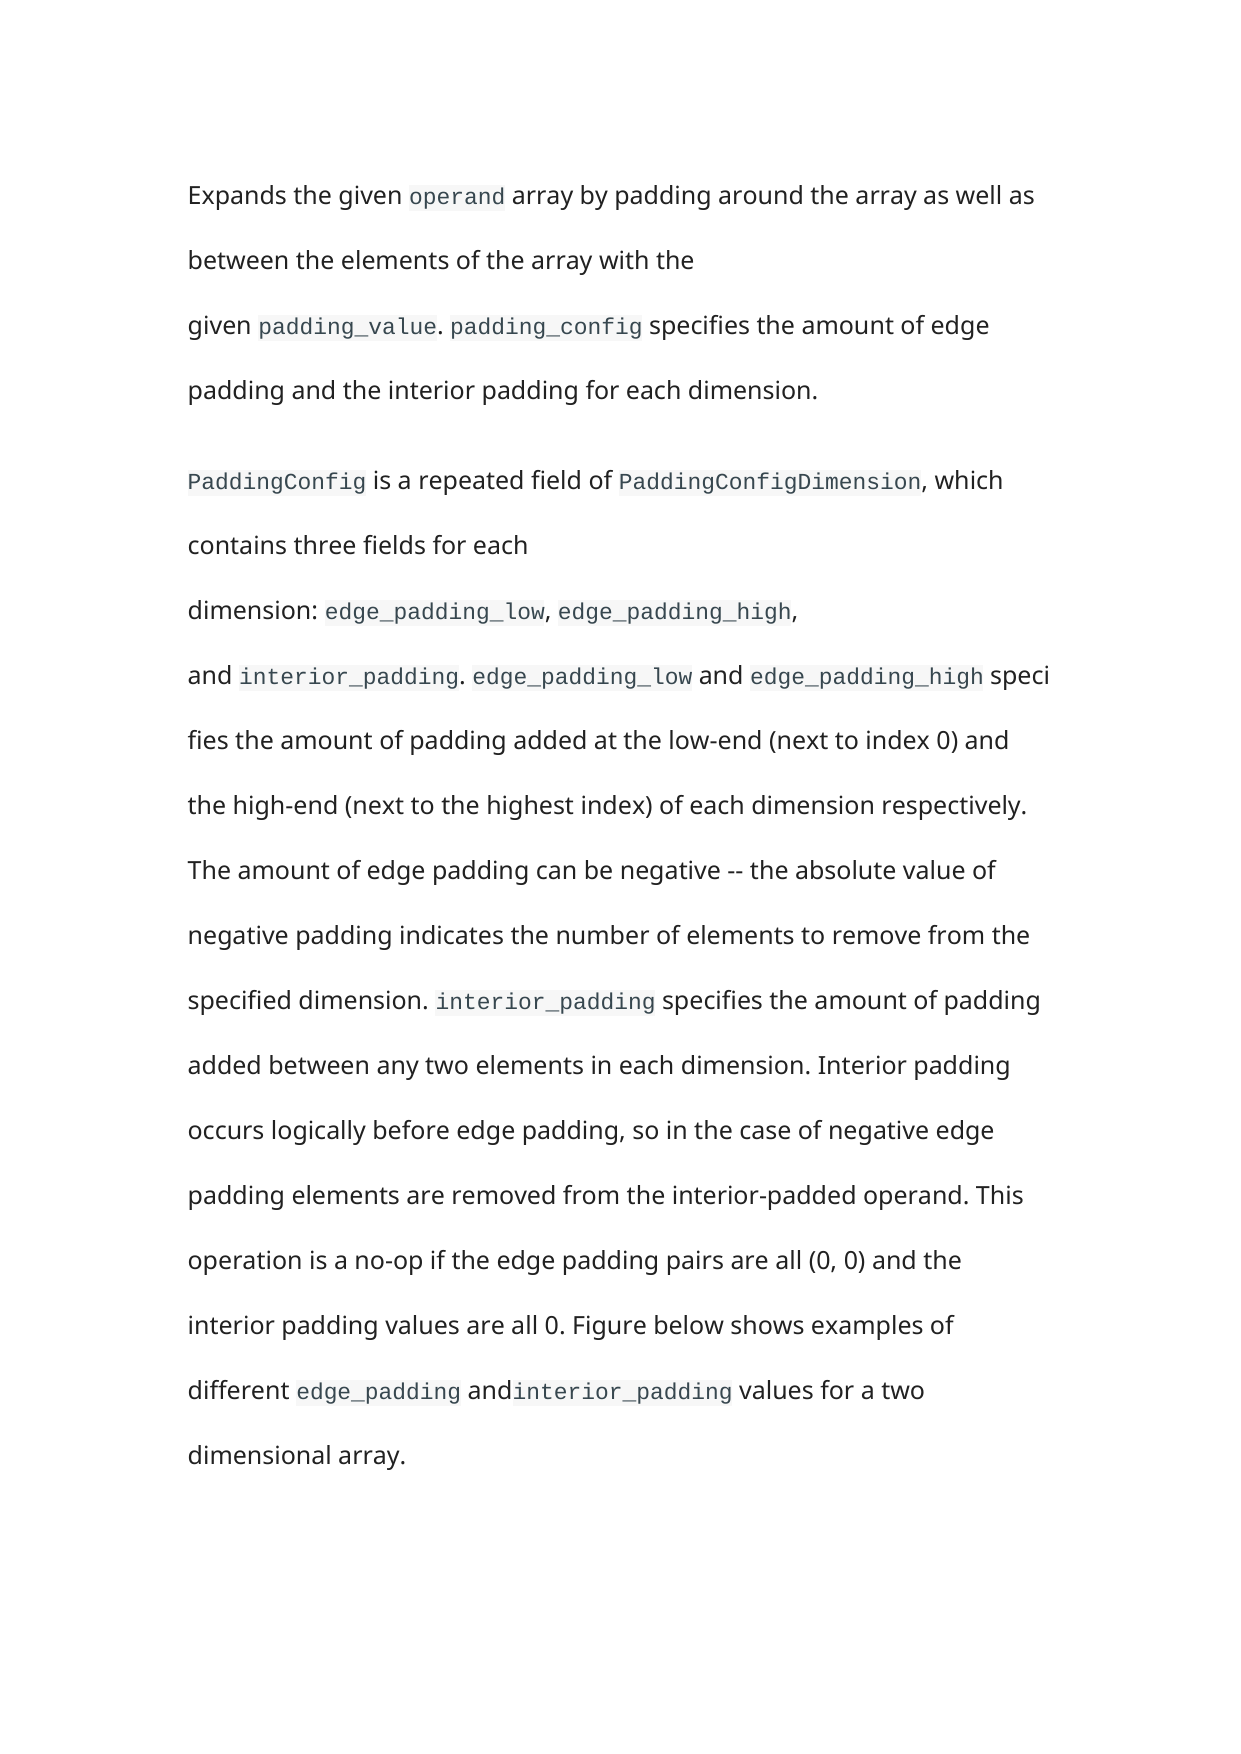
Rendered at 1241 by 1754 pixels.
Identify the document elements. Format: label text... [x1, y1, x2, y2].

text Expands the given operand array by padding around the array as well as between the elements of the array with the given padding_value. padding_config specifies the amount of edge padding and the interior padding for each dimension. [187, 162, 1053, 422]
text PaddingConfig is a repeated field of PaddingConfigDimension, which contains three fields for each dimension: edge_padding_low, edge_padding_high, and interior_padding. edge_padding_low and edge_padding_high specifies the amount of padding added at the low-end (next to index 0) and the high-end (next to the highest index) of each dimension respectively. The amount of edge padding can be negative -- the absolute value of negative padding indicates the number of elements to remove from the specified dimension. interior_padding specifies the amount of padding added between any two elements in each dimension. Interior padding occurs logically before edge padding, so in the case of negative edge padding elements are removed from the interior-padded operand. This operation is a no-op if the edge padding pairs are all (0, 0) and the interior padding values are all 0. Figure below shows examples of different edge_padding andinterior_padding values for a two dimensional array. [187, 447, 1053, 1487]
